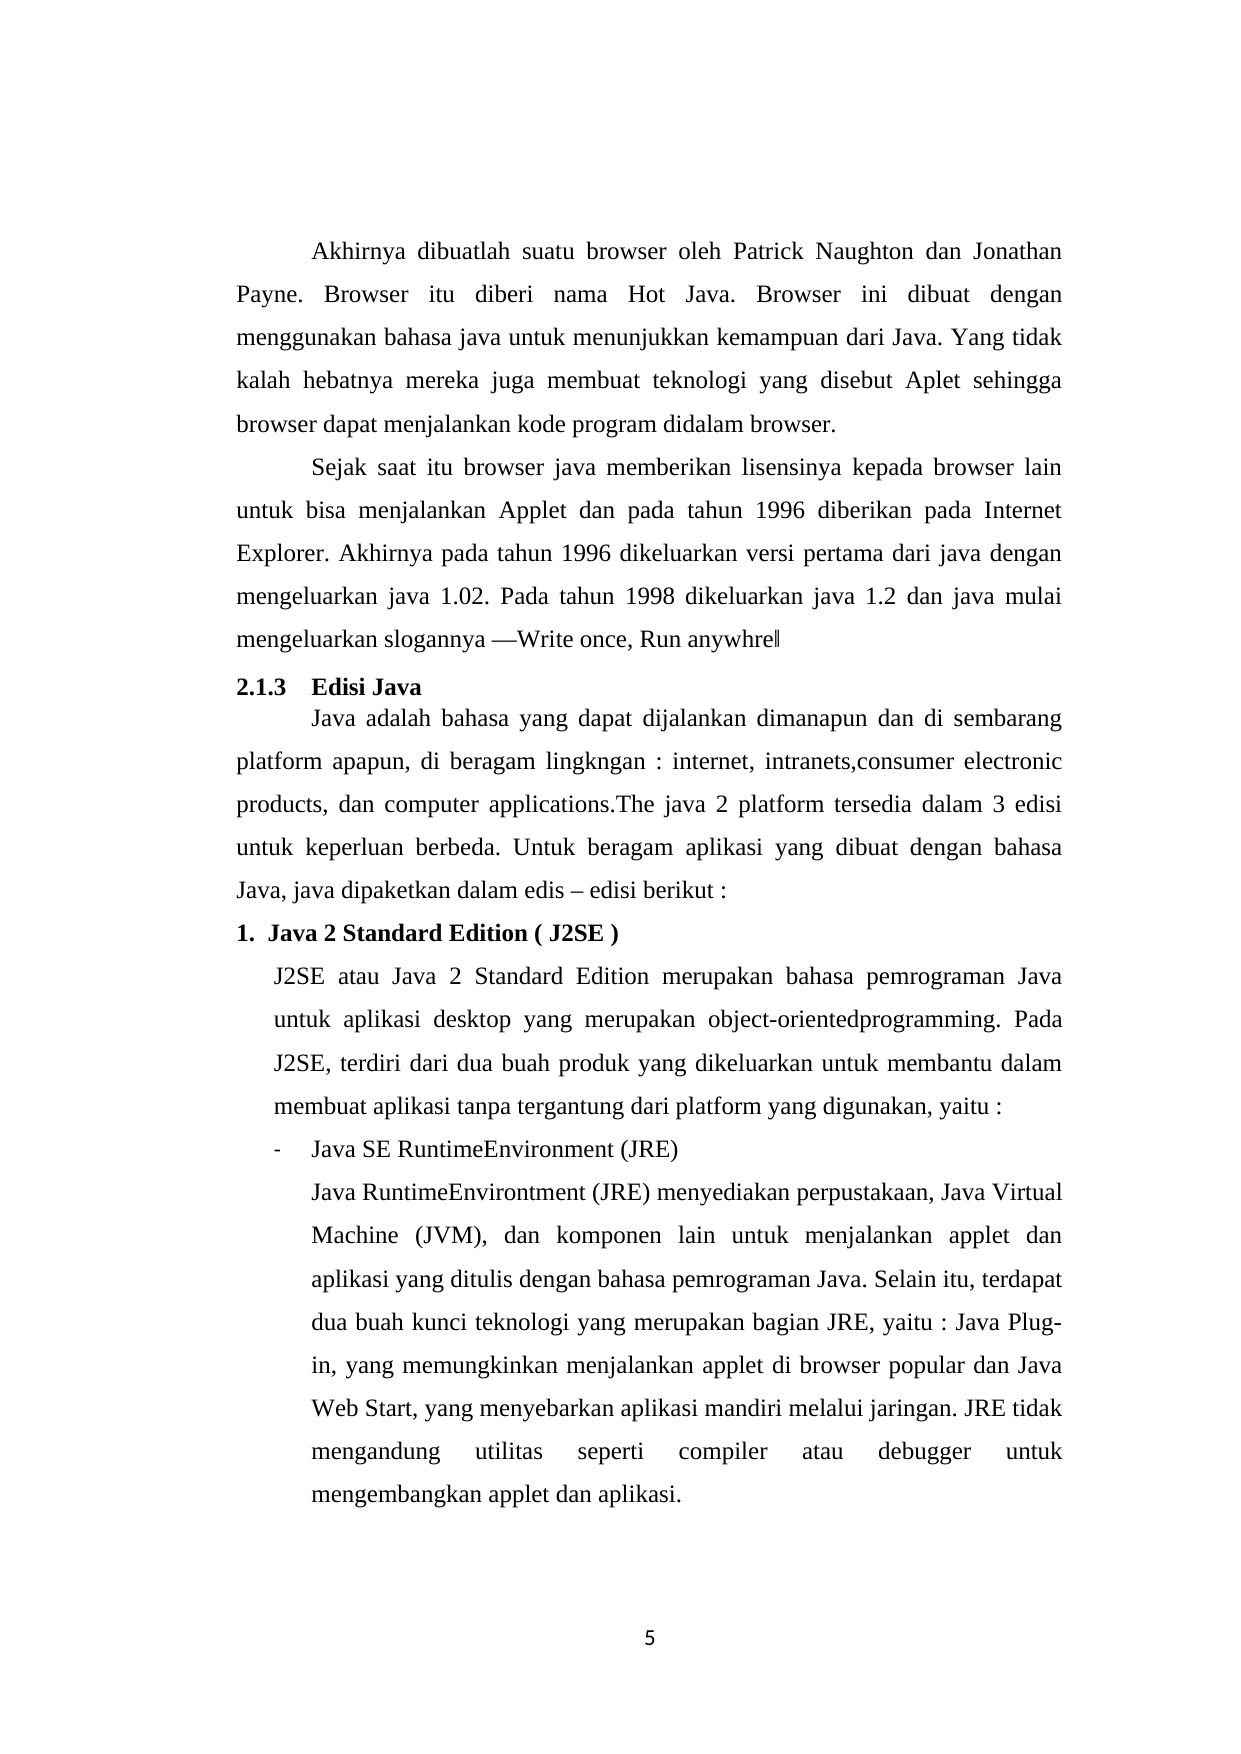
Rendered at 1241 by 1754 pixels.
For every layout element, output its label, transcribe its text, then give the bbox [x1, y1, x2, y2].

text J2SE atau Java 2 Standard Edition merupakan bahasa pemrograman Java untuk aplikasi desktop yang merupakan object-orientedprogramming. Pada J2SE, terdiri dari dua buah produk yang dikeluarkan untuk membantu dalam membuat aplikasi tanpa tergantung dari platform yang digunakan, yaitu : [274, 961, 1063, 1119]
text Java RuntimeEnvirontment (JRE) menyediakan perpustakaan, Java Virtual Machine (JVM), dan komponen lain untuk menjalankan applet dan aplikasi yang ditulis dengan bahasa pemrograman Java. Selain itu, terdapat dua buah kunci teknologi yang merupakan bagian JRE, yaitu : Java Plug-in, yang memungkinkan menjalankan applet di browser popular dan Java Web Start, yang menyebarkan aplikasi mandiri melalui jaringan. JRE tidak mengandung utilitas seperti compiler atau debugger untuk mengembangkan applet dan aplikasi. [311, 1177, 1063, 1508]
text Sejak saat itu browser java memberikan lisensinya kepada browser lain untuk bisa menjalankan Applet dan pada tahun 1996 diberikan pada Internet Explorer. Akhirnya pada tahun 1996 dikeluarkan versi pertama dari java dengan mengeluarkan java 1.02. Pada tahun 1998 dikeluarkan java 1.2 dan java mulai mengeluarkan slogannya ―Write once, Run anywhre‖ [236, 452, 1063, 653]
subtitle 2.1.3 Edisi Java [236, 672, 1063, 700]
text Java adalah bahasa yang dapat dijalankan dimanapun dan di sembarang platform apapun, di beragam lingkngan : internet, intranets,consumer electronic products, dan computer applications.The java 2 platform tersedia dalam 3 edisi untuk keperluan berbeda. Untuk beragam aplikasi yang dibuat dengan bahasa Java, java dipaketkan dalam edis – edisi berikut : [236, 703, 1063, 904]
text 1. Java 2 Standard Edition ( J2SE ) [236, 918, 1063, 947]
list Java SE RuntimeEnvironment (JRE) [274, 1134, 1063, 1163]
text Akhirnya dibuatlah suatu browser oleh Patrick Naughton dan Jonathan Payne. Browser itu diberi nama Hot Java. Browser ini dibuat dengan menggunakan bahasa java untuk menunjukkan kemampuan dari Java. Yang tidak kalah hebatnya mereka juga membuat teknologi yang disebut Aplet sehingga browser dapat menjalankan kode program didalam browser. [236, 236, 1063, 437]
